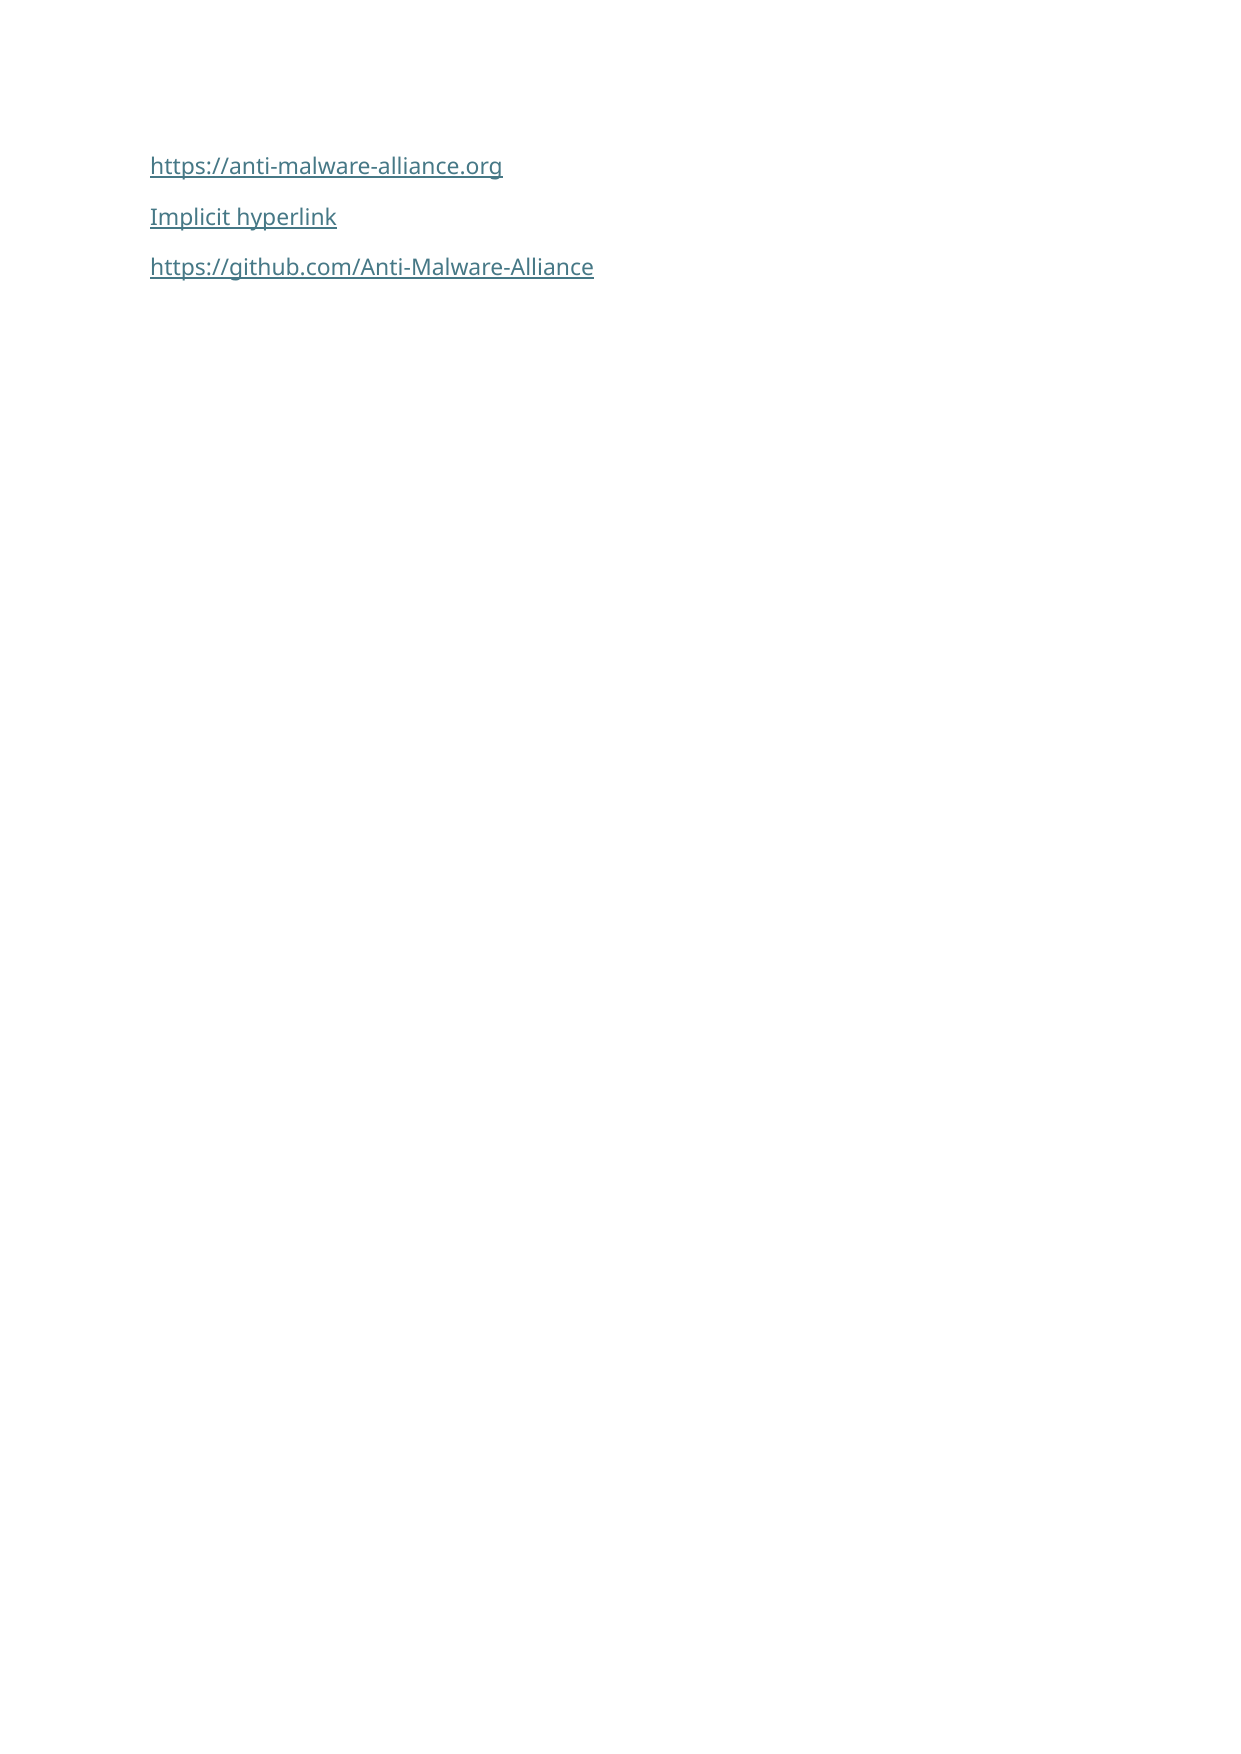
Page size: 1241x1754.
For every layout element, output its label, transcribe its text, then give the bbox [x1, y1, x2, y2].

text https://github.com/Anti-Malware-Alliance [150, 251, 1090, 282]
text https://anti-malware-alliance.org [150, 150, 1090, 181]
text Implicit hyperlink [150, 200, 1090, 232]
